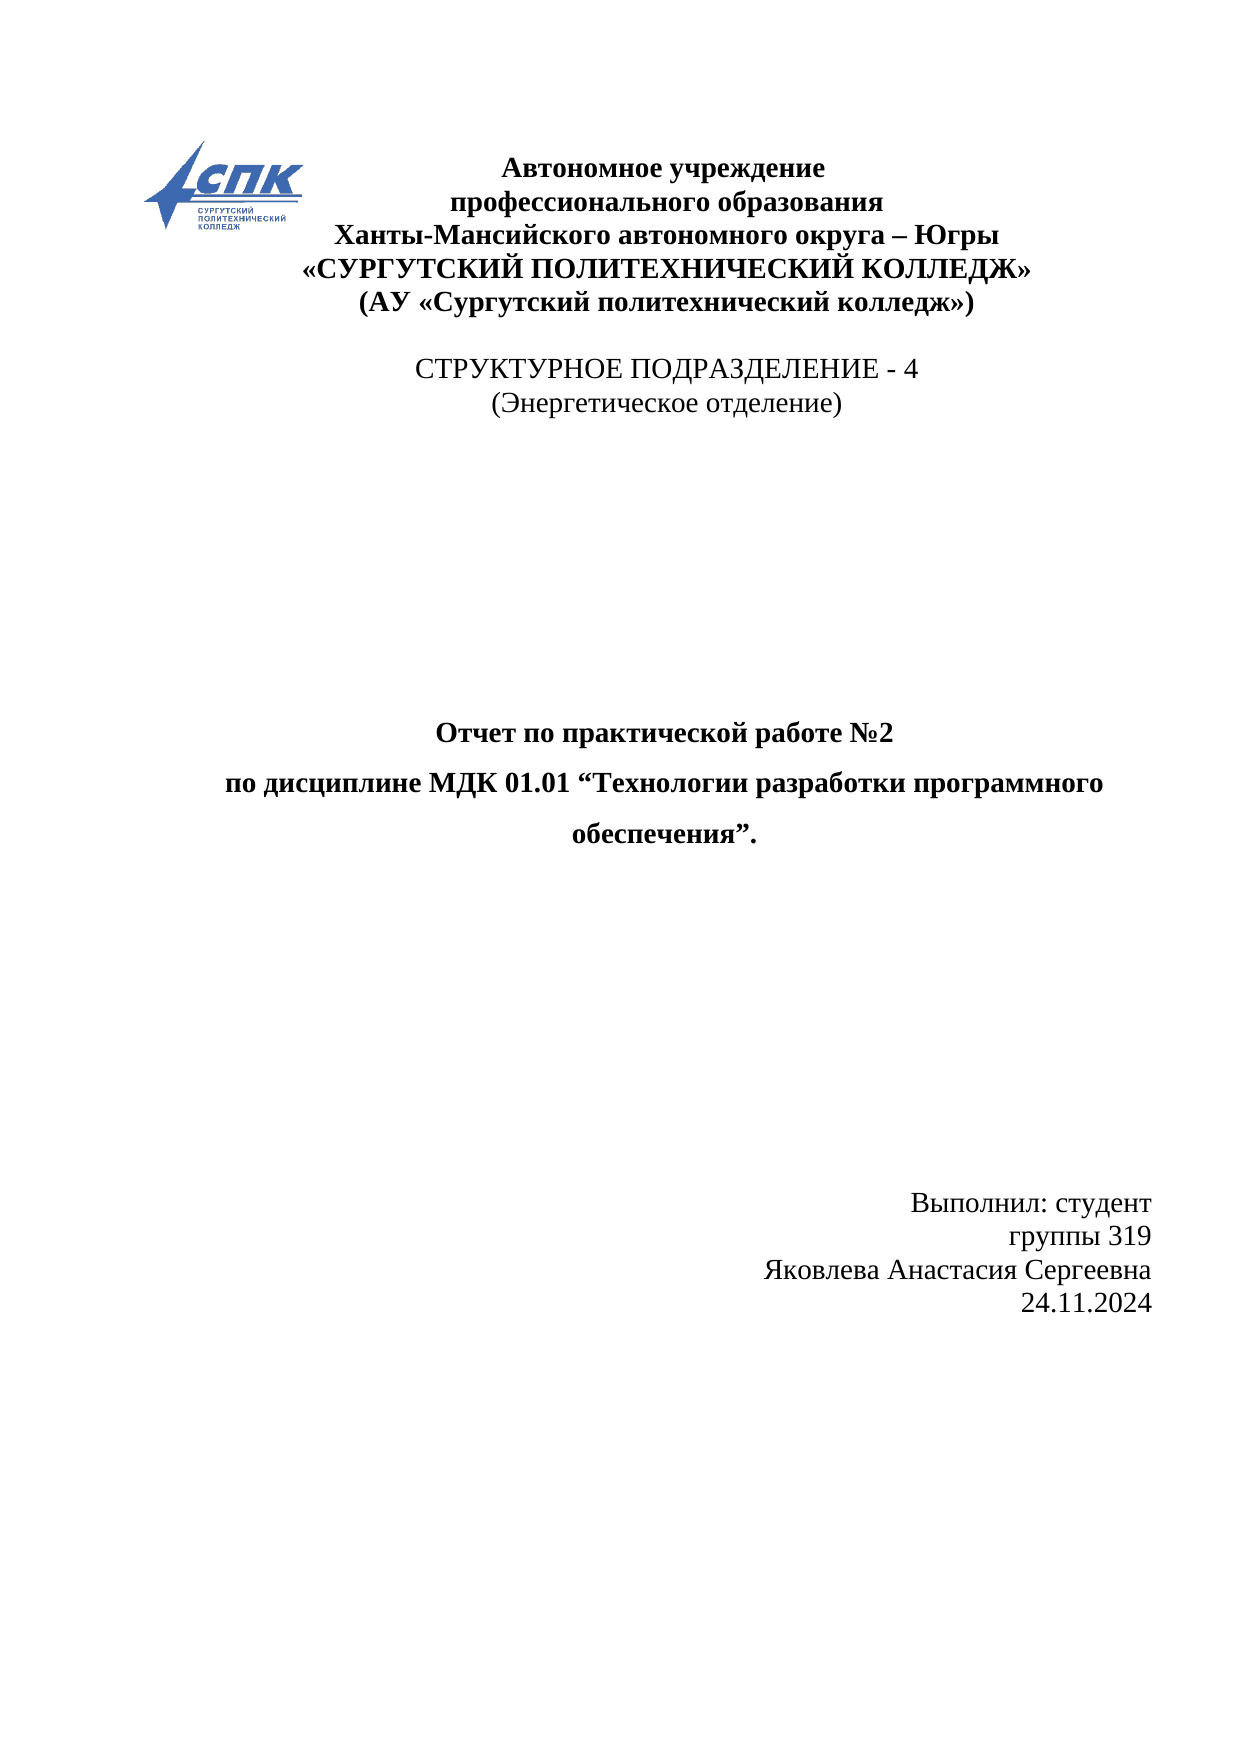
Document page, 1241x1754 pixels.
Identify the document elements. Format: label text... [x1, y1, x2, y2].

text Отчет по практической работе №2 [177, 715, 1152, 749]
text группы 319 [177, 1218, 1152, 1252]
text Выполнил: студент [177, 1185, 1152, 1218]
text Яковлева Анастасия Сергеевна [177, 1252, 1152, 1285]
text 24.11.2024 [177, 1285, 1152, 1319]
picture [143, 140, 304, 230]
text по дисциплине МДК 01.01 “Технологии разработки программного обеспечения”. [177, 765, 1152, 849]
